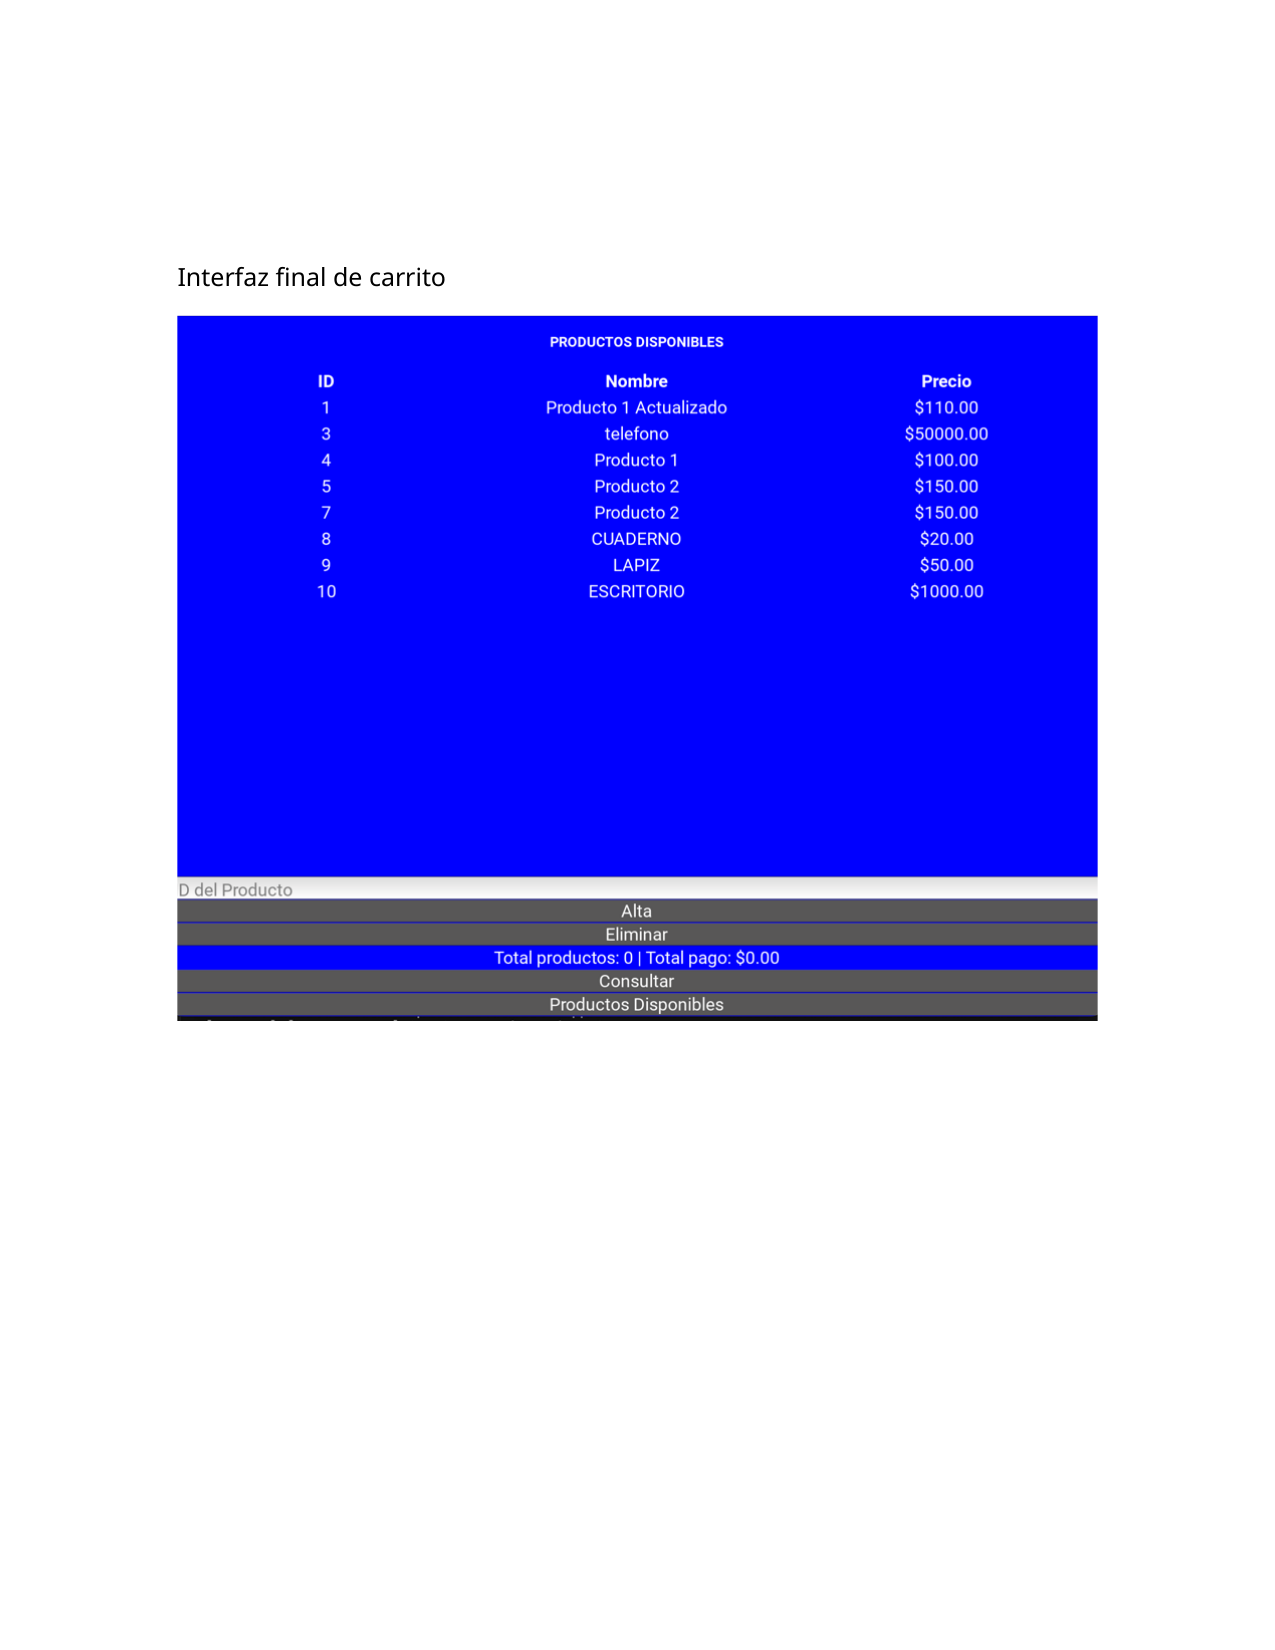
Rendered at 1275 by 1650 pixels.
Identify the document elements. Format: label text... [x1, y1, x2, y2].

picture [177, 315, 1098, 1021]
text Interfaz final de carrito [177, 259, 1098, 293]
